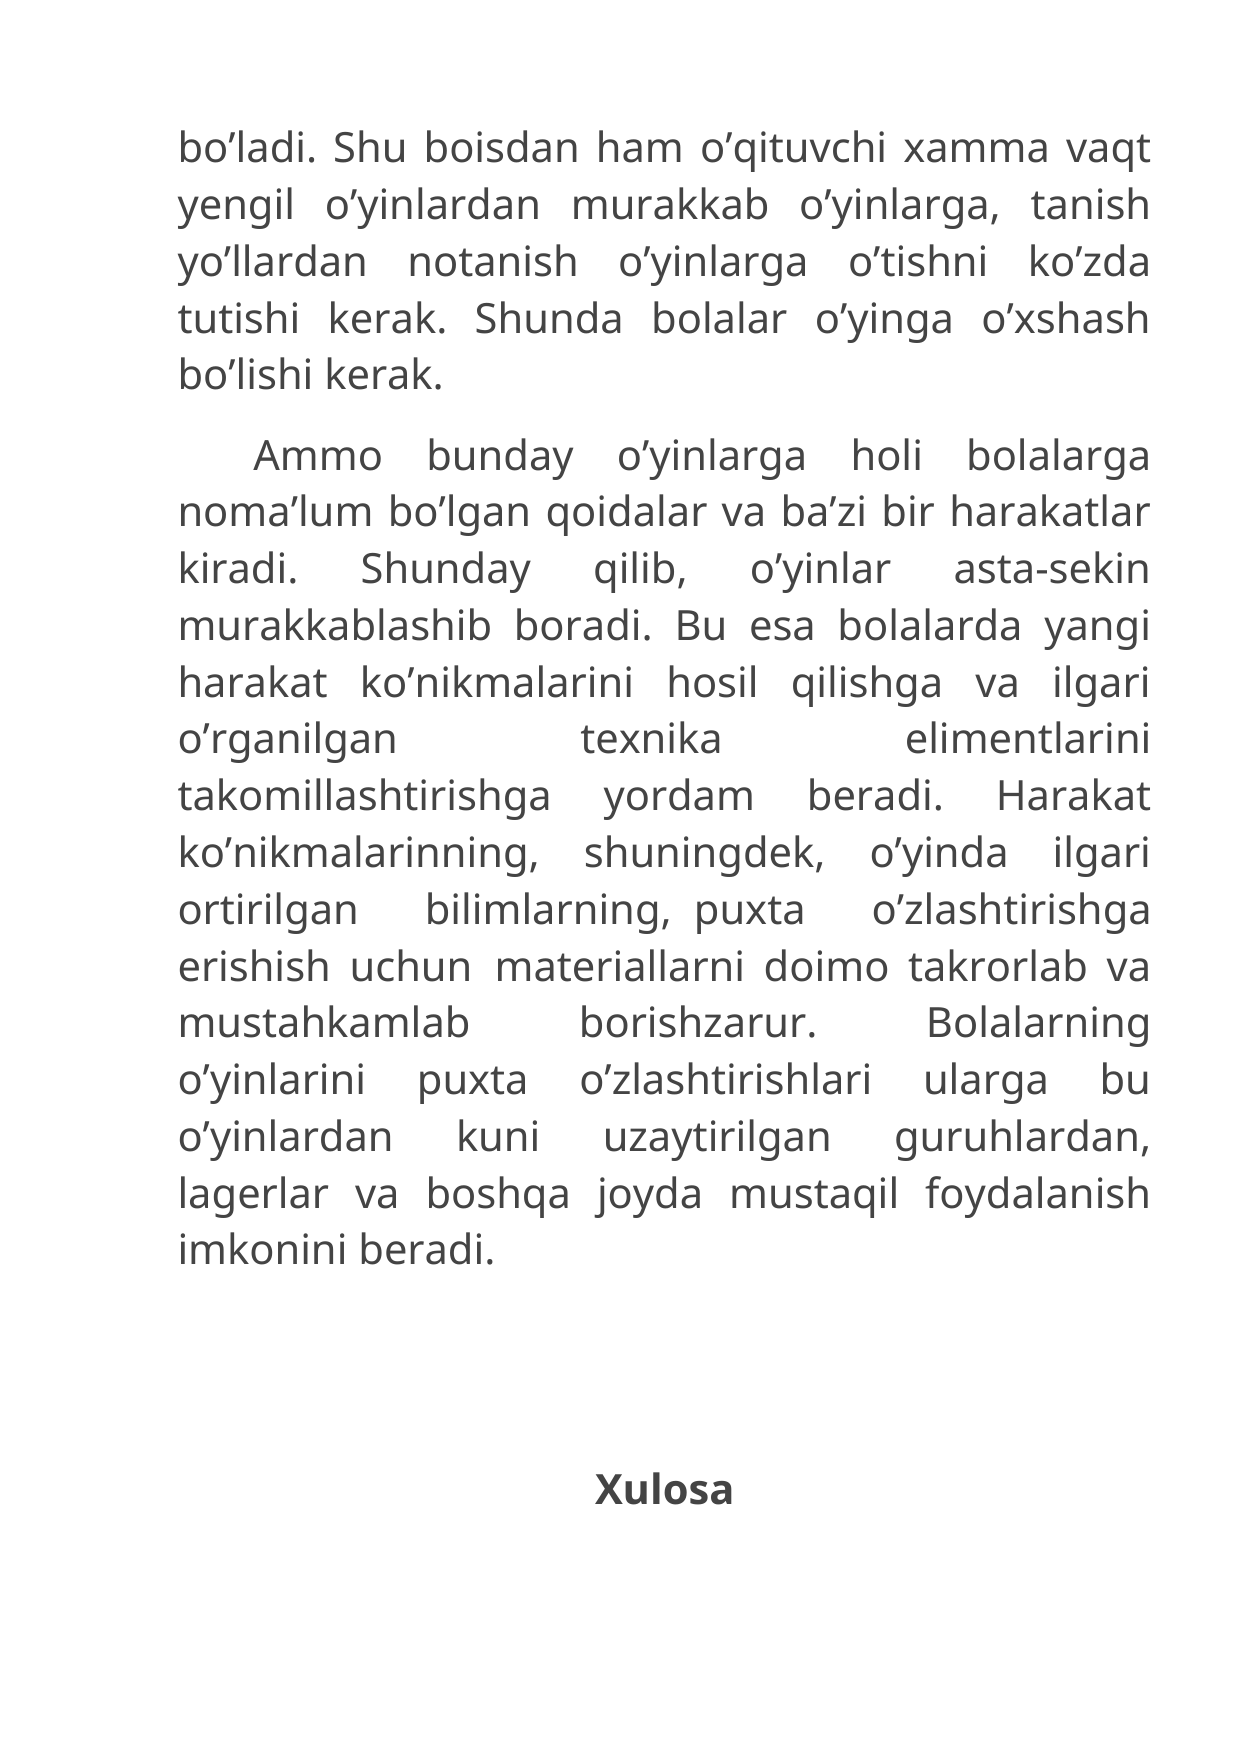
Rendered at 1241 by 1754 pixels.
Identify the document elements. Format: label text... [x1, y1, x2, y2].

text Ammo bunday o’yinlarga holi bolalarga noma’lum bo’lgan qoidalar va ba’zi bir harakatlar kiradi. Shunday qilib, o’yinlar asta-sekin murakkablashib boradi. Bu esa bolalarda yangi harakat ko’nikmalarini hosil qilishga va ilgari o’rganilgan texnika elimentlarini takomillashtirishga yordam beradi. Harakat ko’nikmalarinning, shuningdek, o’yinda ilgari ortirilgan bilimlarning, puxta o’zlashtirishga erishish uchun materiallarni doimo takrorlab va mustahkamlab borishzarur. Bolalarning o’yinlarini puxta o’zlashtirishlari ularga bu o’yinlardan kuni uzaytirilgan guruhlardan, lagerlar va boshqa joyda mustaqil foydalanish imkonini beradi. [177, 425, 1152, 1277]
text Xulosa [177, 1460, 1152, 1517]
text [177, 118, 1152, 402]
